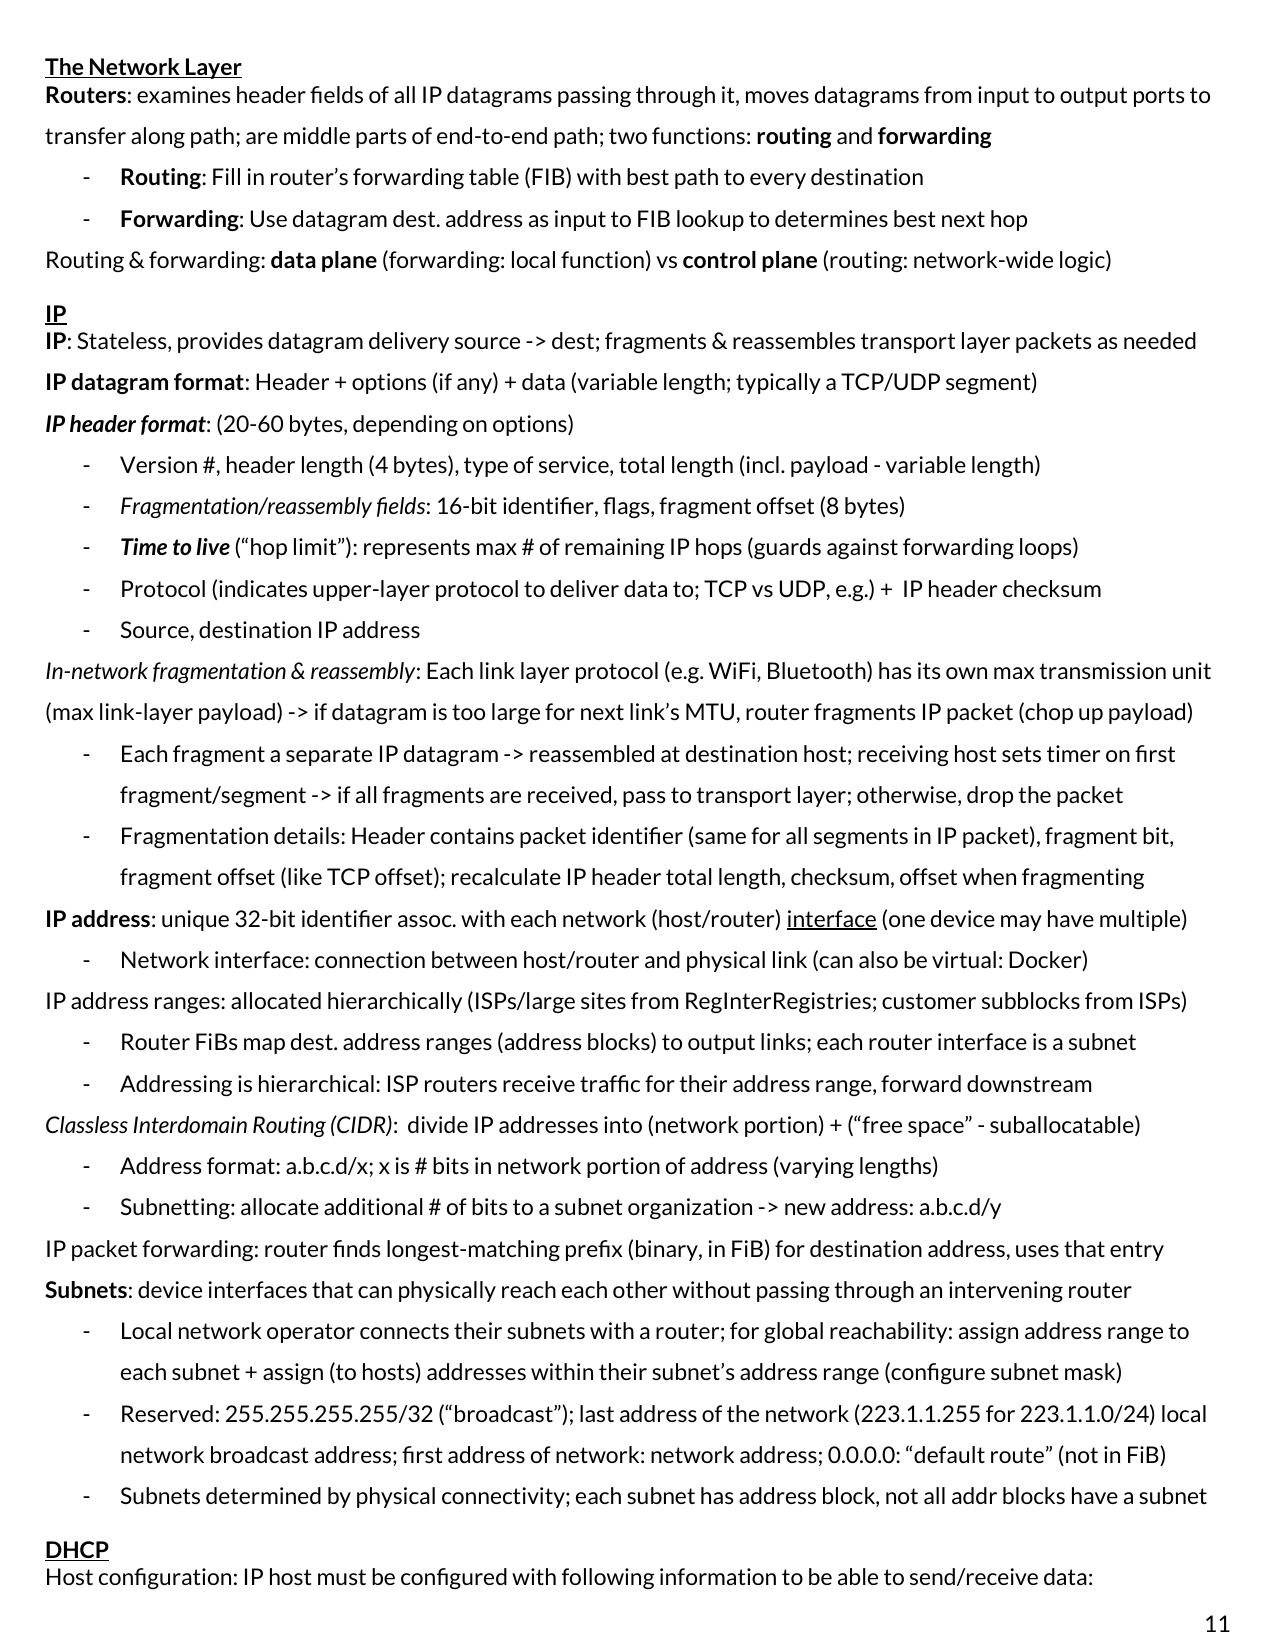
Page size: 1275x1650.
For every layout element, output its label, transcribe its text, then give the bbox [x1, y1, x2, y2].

list Source, destination IP address [82, 616, 1230, 643]
subtitle IP [45, 299, 1275, 327]
list Reserved: 255.255.255.255/32 (“broadcast”); last address of the network (223.1.1.255 for 223.1.1.0/24) local network broadcast address; first address of network: network address; 0.0.0.0: “default route” (not in FiB) [82, 1399, 1230, 1468]
text Host configuration: IP host must be configured with following information to be able to send/receive data: [45, 1563, 1230, 1591]
list Fragmentation details: Header contains packet identifier (same for all segments in IP packet), fragment bit, fragment offset (like TCP offset); recalculate IP header total length, checksum, offset when fragmenting [82, 822, 1230, 891]
list Local network operator connects their subnets with a router; for global reachability: assign address range to each subnet + assign (to hosts) addresses within their subnet’s address range (configure subnet mask) [82, 1317, 1230, 1386]
subtitle The Network Layer [45, 53, 1275, 81]
text Routers: examines header fields of all IP datagrams passing through it, moves datagrams from input to output ports to transfer along path; are middle parts of end-to-end path; two functions: routing and forwarding [45, 81, 1230, 149]
text Subnets: device interfaces that can physically reach each other without passing through an intervening router [45, 1276, 1230, 1303]
text IP address: unique 32-bit identifier assoc. with each network (host/router) interface (one device may have multiple) [45, 904, 1230, 932]
list Protocol (indicates upper-layer protocol to deliver data to; TCP vs UDP, e.g.) + IP header checksum [82, 574, 1230, 602]
list Router FiBs map dest. address ranges (address blocks) to output links; each router interface is a subnet [82, 1028, 1230, 1056]
text IP header format: (20-60 bytes, depending on options) [45, 409, 1230, 437]
text Classless Interdomain Routing (CIDR): divide IP addresses into (network portion) + (“free space” - suballocatable) [45, 1111, 1230, 1138]
list Version #, header length (4 bytes), type of service, total length (incl. payload - variable length) [82, 451, 1230, 478]
text IP address ranges: allocated hierarchically (ISPs/large sites from RegInterRegistries; customer subblocks from ISPs) [45, 987, 1230, 1014]
list Addressing is hierarchical: ISP routers receive traffic for their address range, forward downstream [82, 1069, 1230, 1097]
text Routing & forwarding: data plane (forwarding: local function) vs control plane (routing: network-wide logic) [45, 246, 1230, 273]
list Network interface: connection between host/router and physical link (can also be virtual: Docker) [82, 946, 1230, 973]
list Subnetting: allocate additional # of bits to a subnet organization -> new address: a.b.c.d/y [82, 1193, 1230, 1221]
text IP packet forwarding: router finds longest-matching prefix (binary, in FiB) for destination address, uses that entry [45, 1234, 1230, 1262]
list Time to live (“hop limit”): represents max # of remaining IP hops (guards against forwarding loops) [82, 533, 1230, 561]
list Address format: a.b.c.d/x; x is # bits in network portion of address (varying lengths) [82, 1152, 1230, 1179]
text In-network fragmentation & reassembly: Each link layer protocol (e.g. WiFi, Bluetooth) has its own max transmission unit (max link-layer payload) -> if datagram is too large for next link’s MTU, router fragments IP packet (chop up payload) [45, 657, 1230, 726]
list Forwarding: Use datagram dest. address as input to FIB lookup to determines best next hop [82, 204, 1230, 232]
text IP datagram format: Header + options (if any) + data (variable length; typically a TCP/UDP segment) [45, 368, 1230, 396]
list Fragmentation/reassembly fields: 16-bit identifier, flags, fragment offset (8 bytes) [82, 492, 1230, 519]
list Routing: Fill in router’s forwarding table (FIB) with best path to every destination [82, 163, 1230, 191]
subtitle DHCP [45, 1536, 1275, 1563]
text IP: Stateless, provides datagram delivery source -> dest; fragments & reassembles transport layer packets as needed [45, 327, 1230, 354]
list Subnets determined by physical connectivity; each subnet has address block, not all addr blocks have a subnet [82, 1482, 1230, 1509]
list Each fragment a separate IP datagram -> reassembled at destination host; receiving host sets timer on first fragment/segment -> if all fragments are received, pass to transport layer; otherwise, drop the packet [82, 739, 1230, 808]
